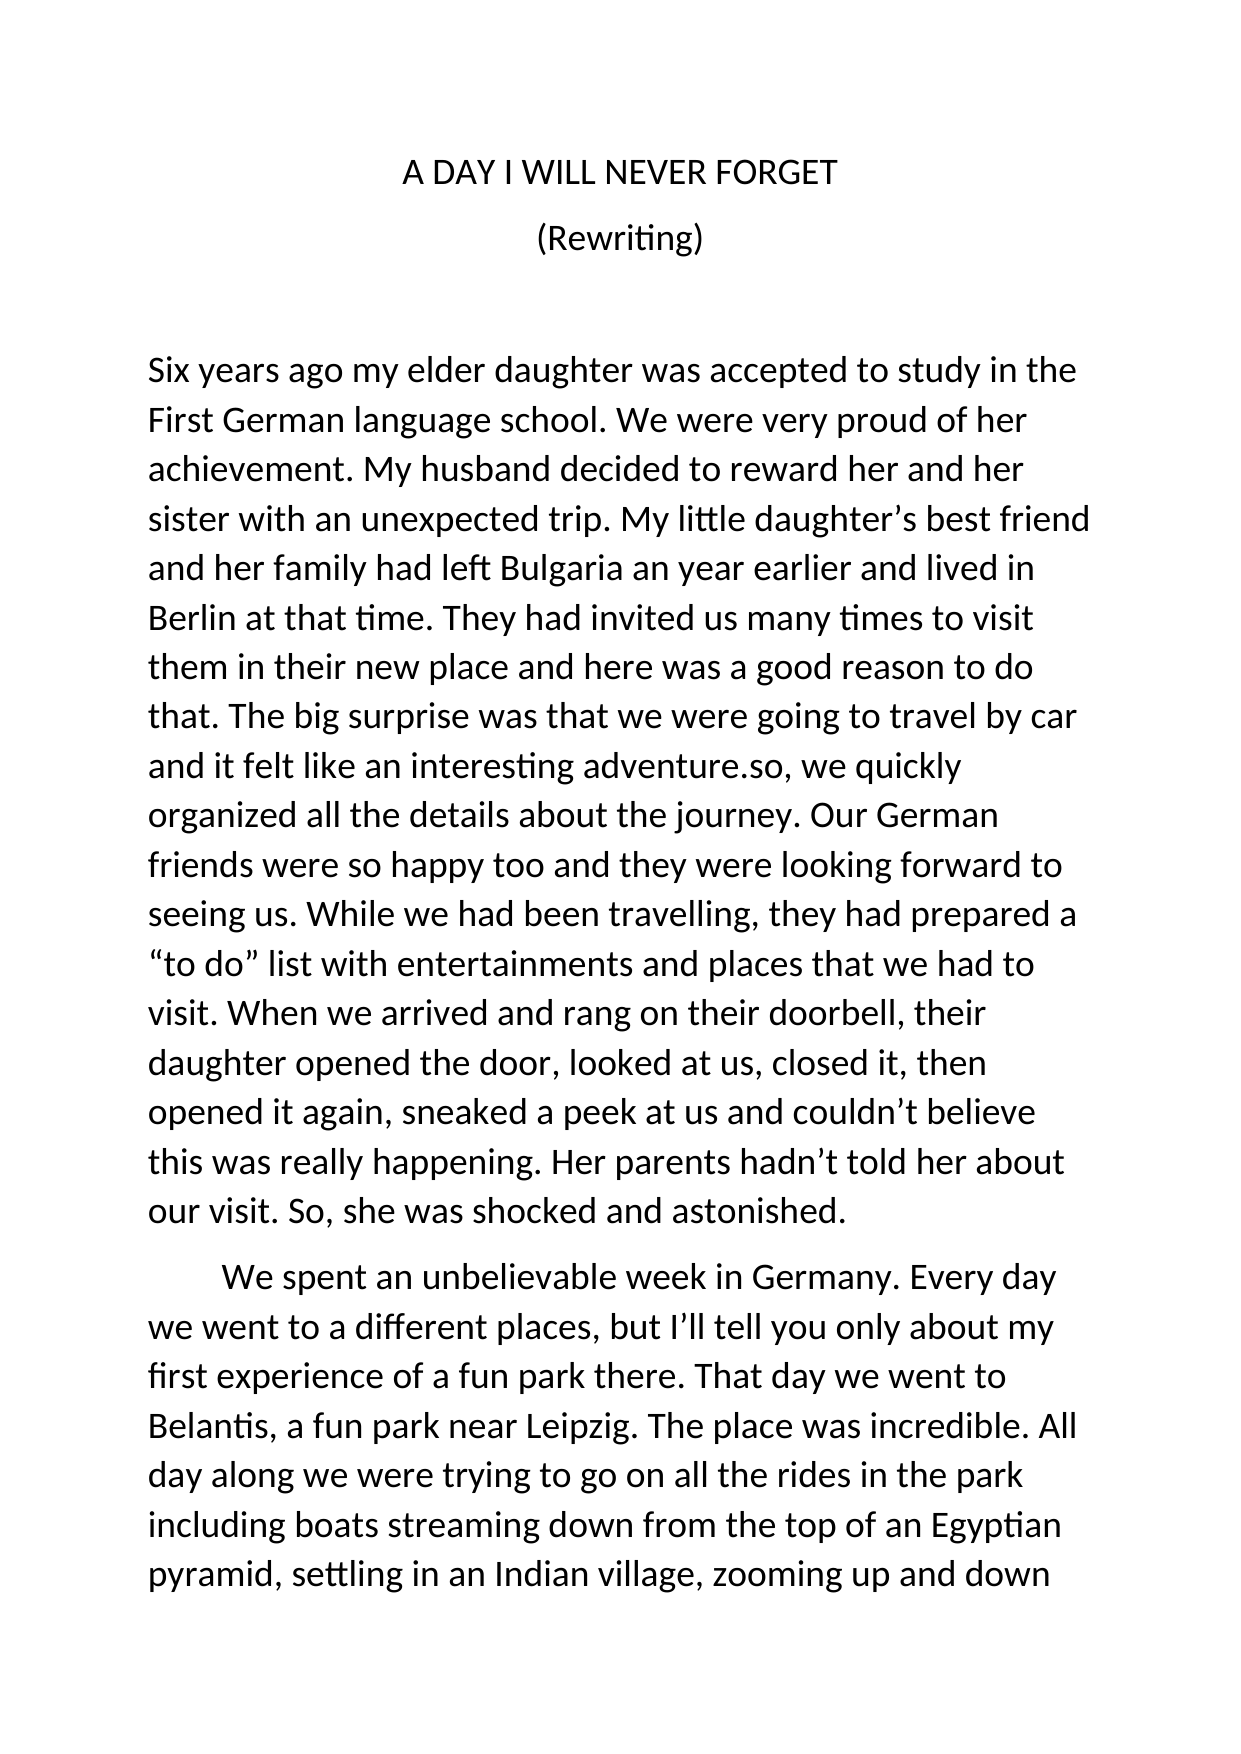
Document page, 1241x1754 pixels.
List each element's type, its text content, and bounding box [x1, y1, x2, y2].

text A DAY I WILL NEVER FORGET [148, 148, 1093, 193]
text Six years ago my elder daughter was accepted to study in the First German language school. We were very proud of her achievement. My husband decided to reward her and her sister with an unexpected trip. My little daughter’s best friend and her family had left Bulgaria an year earlier and lived in Berlin at that time. They had invited us many times to visit them in their new place and here was a good reason to do that. The big surprise was that we were going to travel by car and it felt like an interesting adventure.so, we quickly organized all the details about the journey. Our German friends were so happy too and they were looking forward to seeing us. While we had been travelling, they had prepared a “to do” list with entertainments and places that we had to visit. When we arrived and rang on their doorbell, their daughter opened the door, looked at us, closed it, then opened it again, sneaked a peek at us and couldn’t believe this was really happening. Her parents hadn’t told her about our visit. So, she was shocked and astonished. [148, 346, 1093, 1233]
text (Rewriting) [148, 214, 1093, 259]
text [148, 1253, 1093, 1596]
